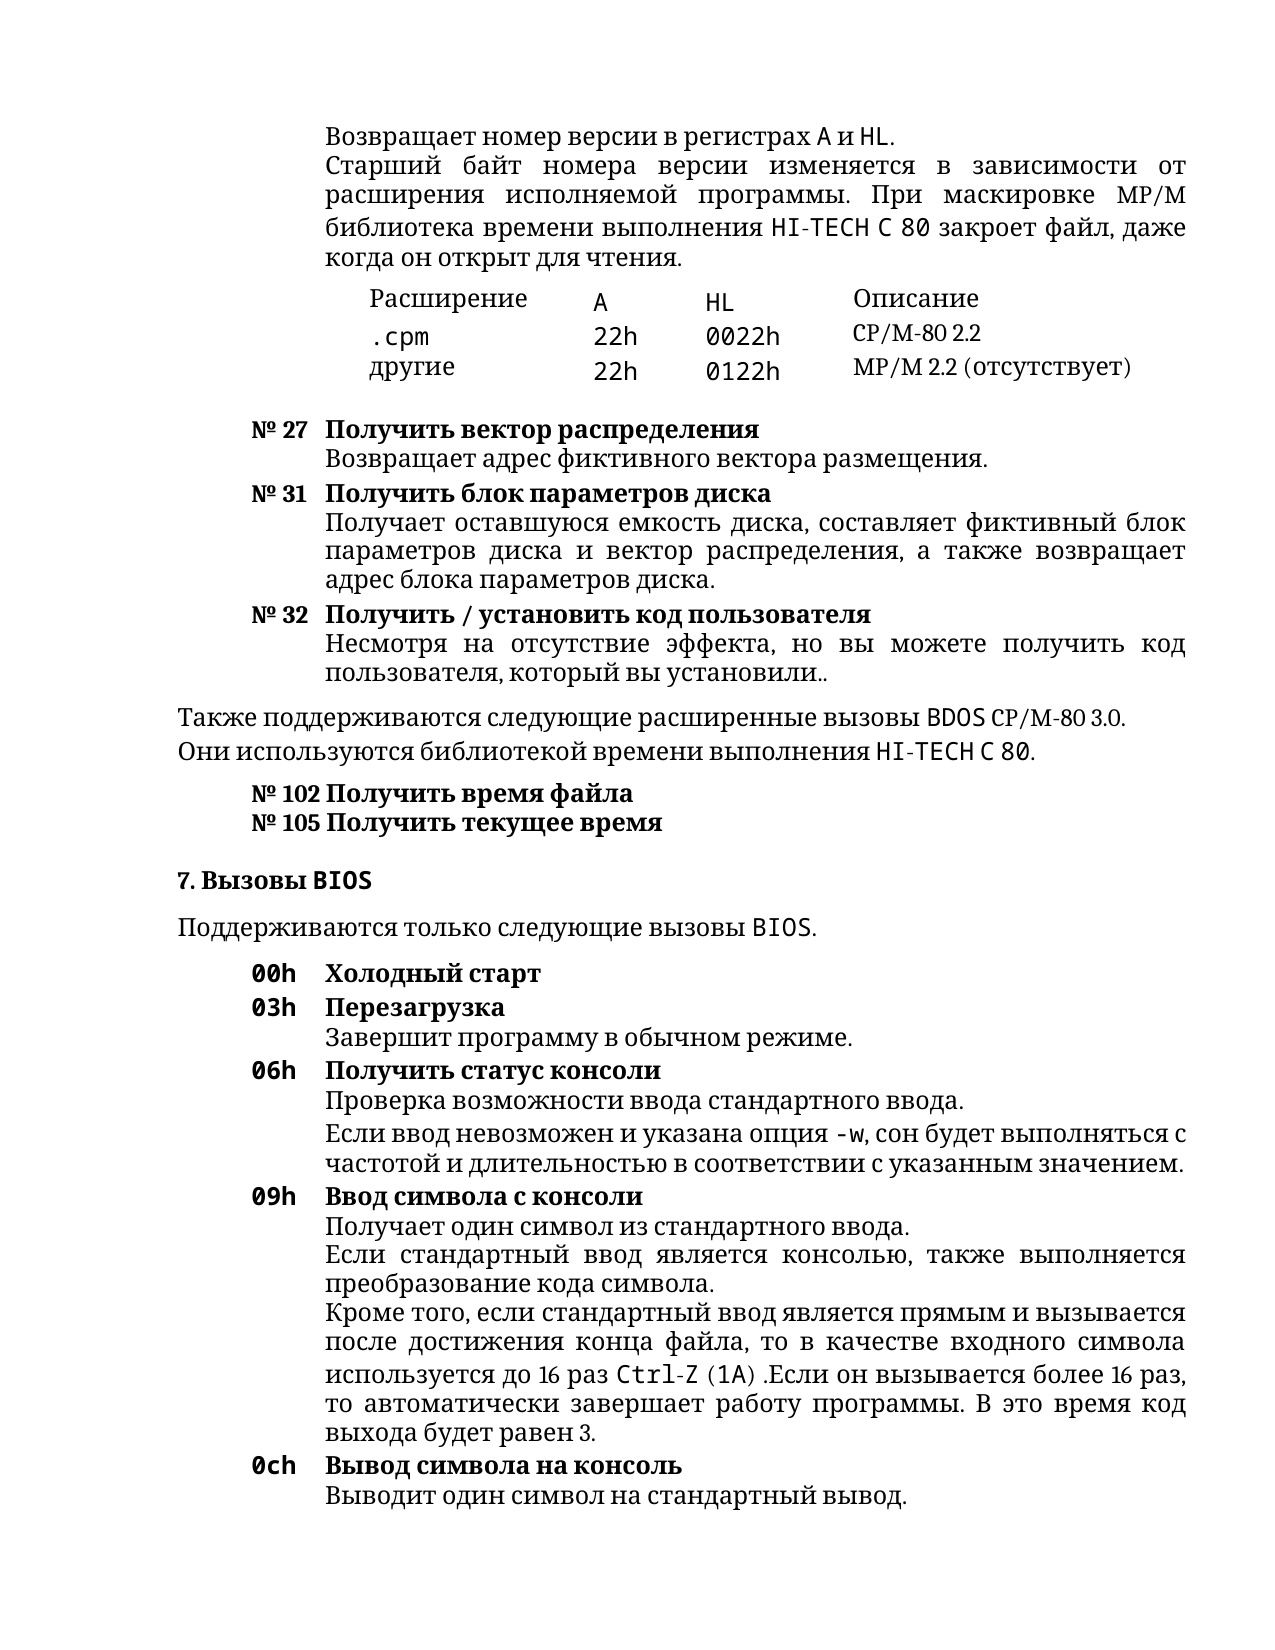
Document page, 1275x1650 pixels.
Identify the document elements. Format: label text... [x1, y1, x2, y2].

table_header A [582, 285, 694, 319]
table_cell MP/M 2.2 (отсутствует) [842, 353, 1198, 387]
text Выводит один символ на стандартный вывод. [325, 1482, 1186, 1511]
text Несмотря на отсутствие эффекта, но вы можете получить код пользователя, который вы установили.. [325, 630, 1186, 687]
table_cell другие [358, 353, 582, 387]
text Возвращает адрес фиктивного вектора размещения. [325, 445, 1186, 473]
text 06h Получить статус консоли [251, 1053, 1186, 1087]
table_cell 0122h [694, 353, 842, 387]
text Если стандартный ввод является консолью, также выполняется преобразование кода символа. [325, 1241, 1186, 1299]
text 7. Вызовы BIOS [177, 863, 1186, 897]
text Поддерживаются только следующие вызовы BIOS. [177, 909, 1186, 943]
text Они используются библиотекой времени выполнения HI-TECH C 80. [177, 734, 1186, 768]
text № 105 Получить текущее время [251, 809, 1186, 838]
text № 27 Получить вектор распределения [251, 416, 1186, 445]
text № 32 Получить / установить код пользователя [251, 601, 1186, 630]
text Если ввод невозможен и указана опция -w, сон будет выполняться с частотой и длительностью в соответствии с указанным значением. [325, 1116, 1186, 1178]
text Получает оставшуюся емкость диска, составляет фиктивный блок параметров диска и вектор распределения, а также возвращает адрес блока параметров диска. [325, 508, 1186, 595]
text Завершит программу в обычном режиме. [325, 1024, 1186, 1053]
text Возвращает номер версии в регистрах A и HL. [325, 118, 1186, 152]
text 0ch Вывод символа на консоль [251, 1448, 1186, 1482]
text Старший байт номера версии изменяется в зависимости от расширения исполняемой программы. При маскировке MP/M библиотека времени выполнения HI-TECH C 80 закроет файл, даже когда он открыт для чтения. [325, 152, 1186, 272]
text 00h Холодный старт [251, 956, 1186, 990]
table_cell CP/M-80 2.2 [842, 319, 1198, 353]
table_header HL [694, 285, 842, 319]
table_cell .cpm [358, 319, 582, 353]
table_cell 0022h [694, 319, 842, 353]
text Кроме того, если стандартный ввод является прямым и вызывается после достижения конца файла, то в качестве входного символа используется до 16 раз Ctrl-Z (1A) .Если он вызывается более 16 раз, то автоматически завершает работу программы. В это время код выхода будет равен 3. [325, 1299, 1186, 1448]
table_header Описание [842, 285, 1198, 319]
text № 31 Получить блок параметров диска [251, 480, 1186, 508]
text Проверка возможности ввода стандартного ввода. [325, 1087, 1186, 1116]
text № 102 Получить время файла [251, 780, 1186, 809]
table_cell 22h [582, 353, 694, 387]
table_cell 22h [582, 319, 694, 353]
text Также поддерживаются следующие расширенные вызовы BDOS CP/M-80 3.0. [177, 700, 1186, 734]
text 09h Ввод символа с консоли [251, 1178, 1186, 1212]
table_header Расширение [358, 285, 582, 319]
text 03h Перезагрузка [251, 990, 1186, 1024]
text Получает один символ из стандартного ввода. [325, 1212, 1186, 1241]
